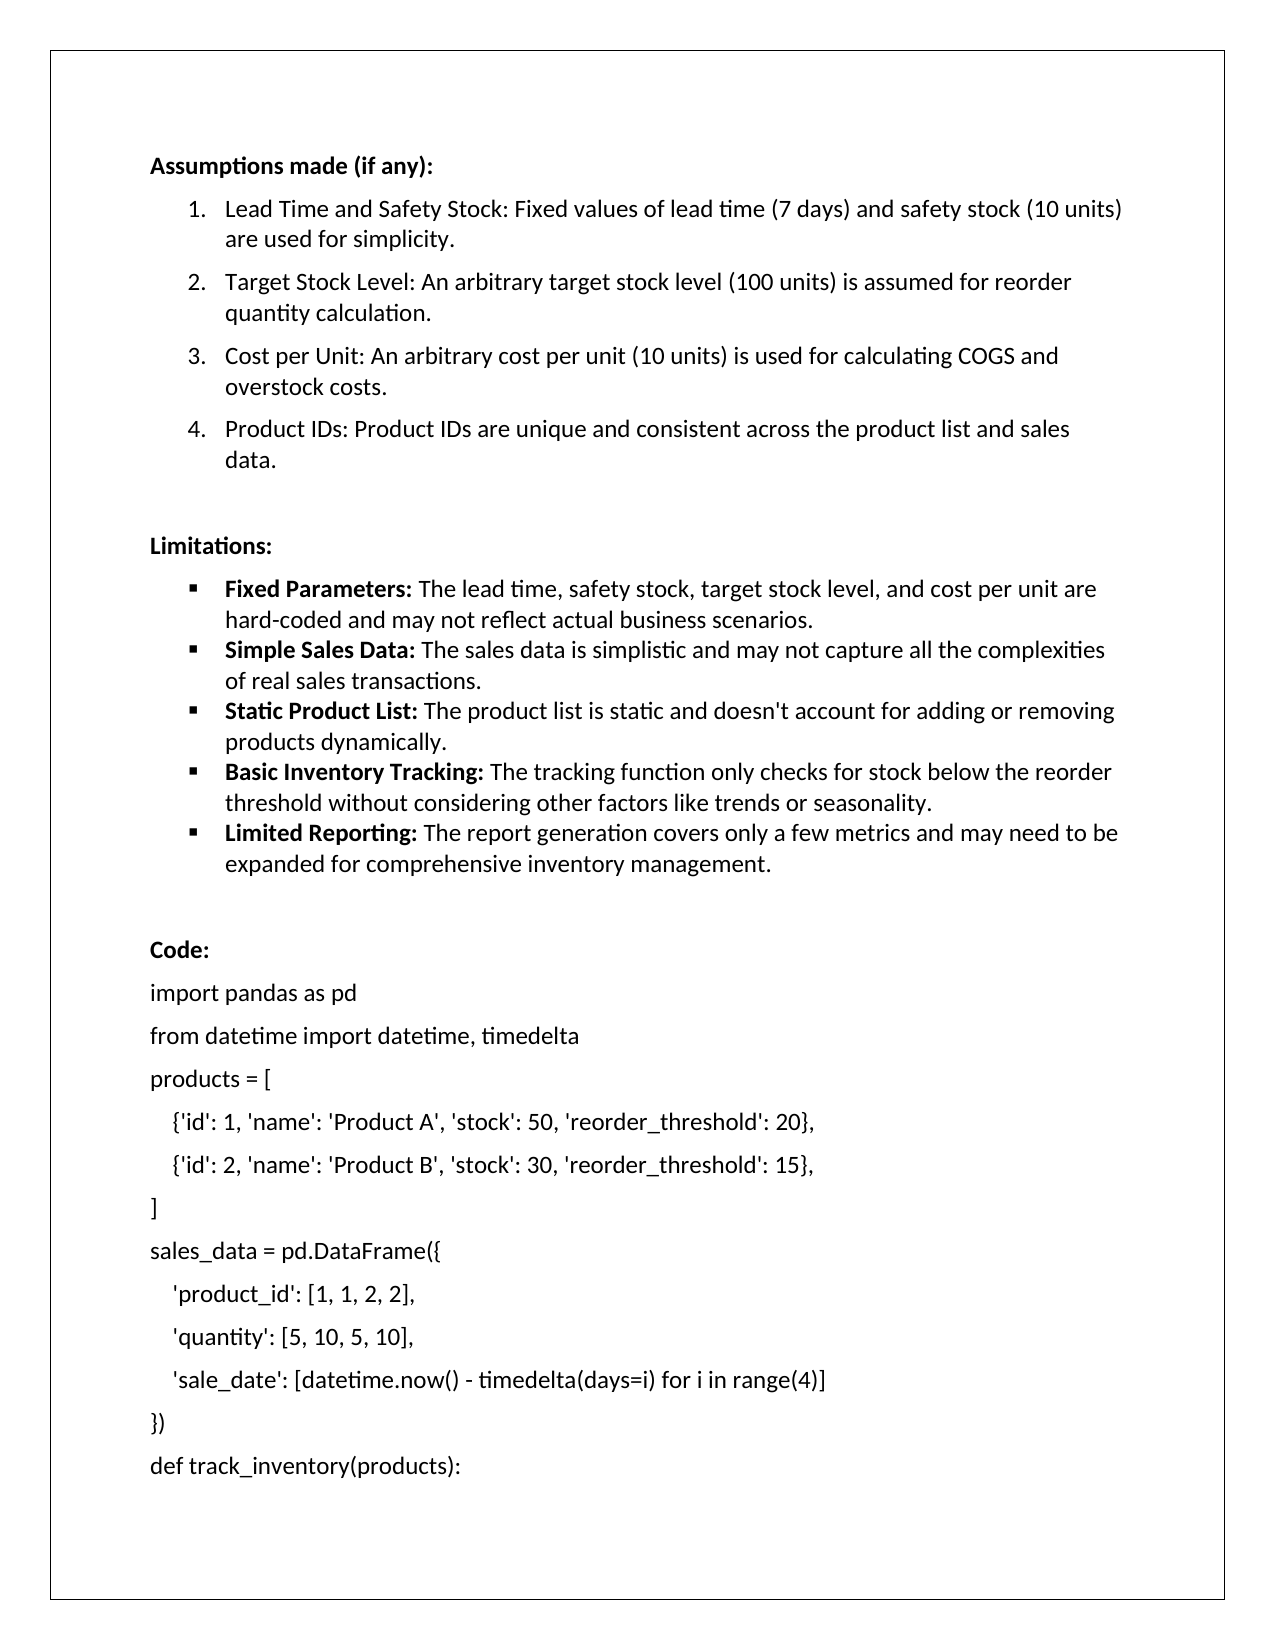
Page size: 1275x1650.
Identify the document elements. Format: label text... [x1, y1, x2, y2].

text ] [150, 1192, 1125, 1223]
list Product IDs: Product IDs are unique and consistent across the product list and sales data. [187, 414, 1125, 475]
text 'product_id': [1, 1, 2, 2], [150, 1278, 1125, 1309]
text import pandas as pd [150, 977, 1125, 1007]
list Cost per Unit: An arbitrary cost per unit (10 units) is used for calculating COGS and overstock costs. [187, 340, 1125, 401]
list Limited Reporting: The report generation covers only a few metrics and may need to be expanded for comprehensive inventory management. [187, 817, 1125, 878]
text def track_inventory(products): [150, 1450, 1125, 1481]
list Lead Time and Safety Stock: Fixed values of lead time (7 days) and safety stock (10 units) are used for simplicity. [187, 193, 1125, 254]
text sales_data = pd.DataFrame({ [150, 1235, 1125, 1266]
list Simple Sales Data: The sales data is simplistic and may not capture all the complexities of real sales transactions. [187, 634, 1125, 695]
text {'id': 1, 'name': 'Product A', 'stock': 50, 'reorder_threshold': 20}, [150, 1106, 1125, 1137]
text from datetime import datetime, timedelta [150, 1020, 1125, 1051]
text 'quantity': [5, 10, 5, 10], [150, 1321, 1125, 1352]
text products = [ [150, 1063, 1125, 1093]
list Static Product List: The product list is static and doesn't account for adding or removing products dynamically. [187, 695, 1125, 756]
text 'sale_date': [datetime.now() - timedelta(days=i) for i in range(4)] [150, 1364, 1125, 1395]
list Fixed Parameters: The lead time, safety stock, target stock level, and cost per unit are hard-coded and may not reflect actual business scenarios. [187, 573, 1125, 634]
text Limitations: [150, 530, 1125, 561]
list Basic Inventory Tracking: The tracking function only checks for stock below the reorder threshold without considering other factors like trends or seasonality. [187, 756, 1125, 817]
text Assumptions made (if any): [150, 150, 1125, 181]
text Code: [150, 934, 1125, 964]
text {'id': 2, 'name': 'Product B', 'stock': 30, 'reorder_threshold': 15}, [150, 1149, 1125, 1179]
list Target Stock Level: An arbitrary target stock level (100 units) is assumed for reorder quantity calculation. [187, 267, 1125, 328]
text }) [150, 1407, 1125, 1438]
